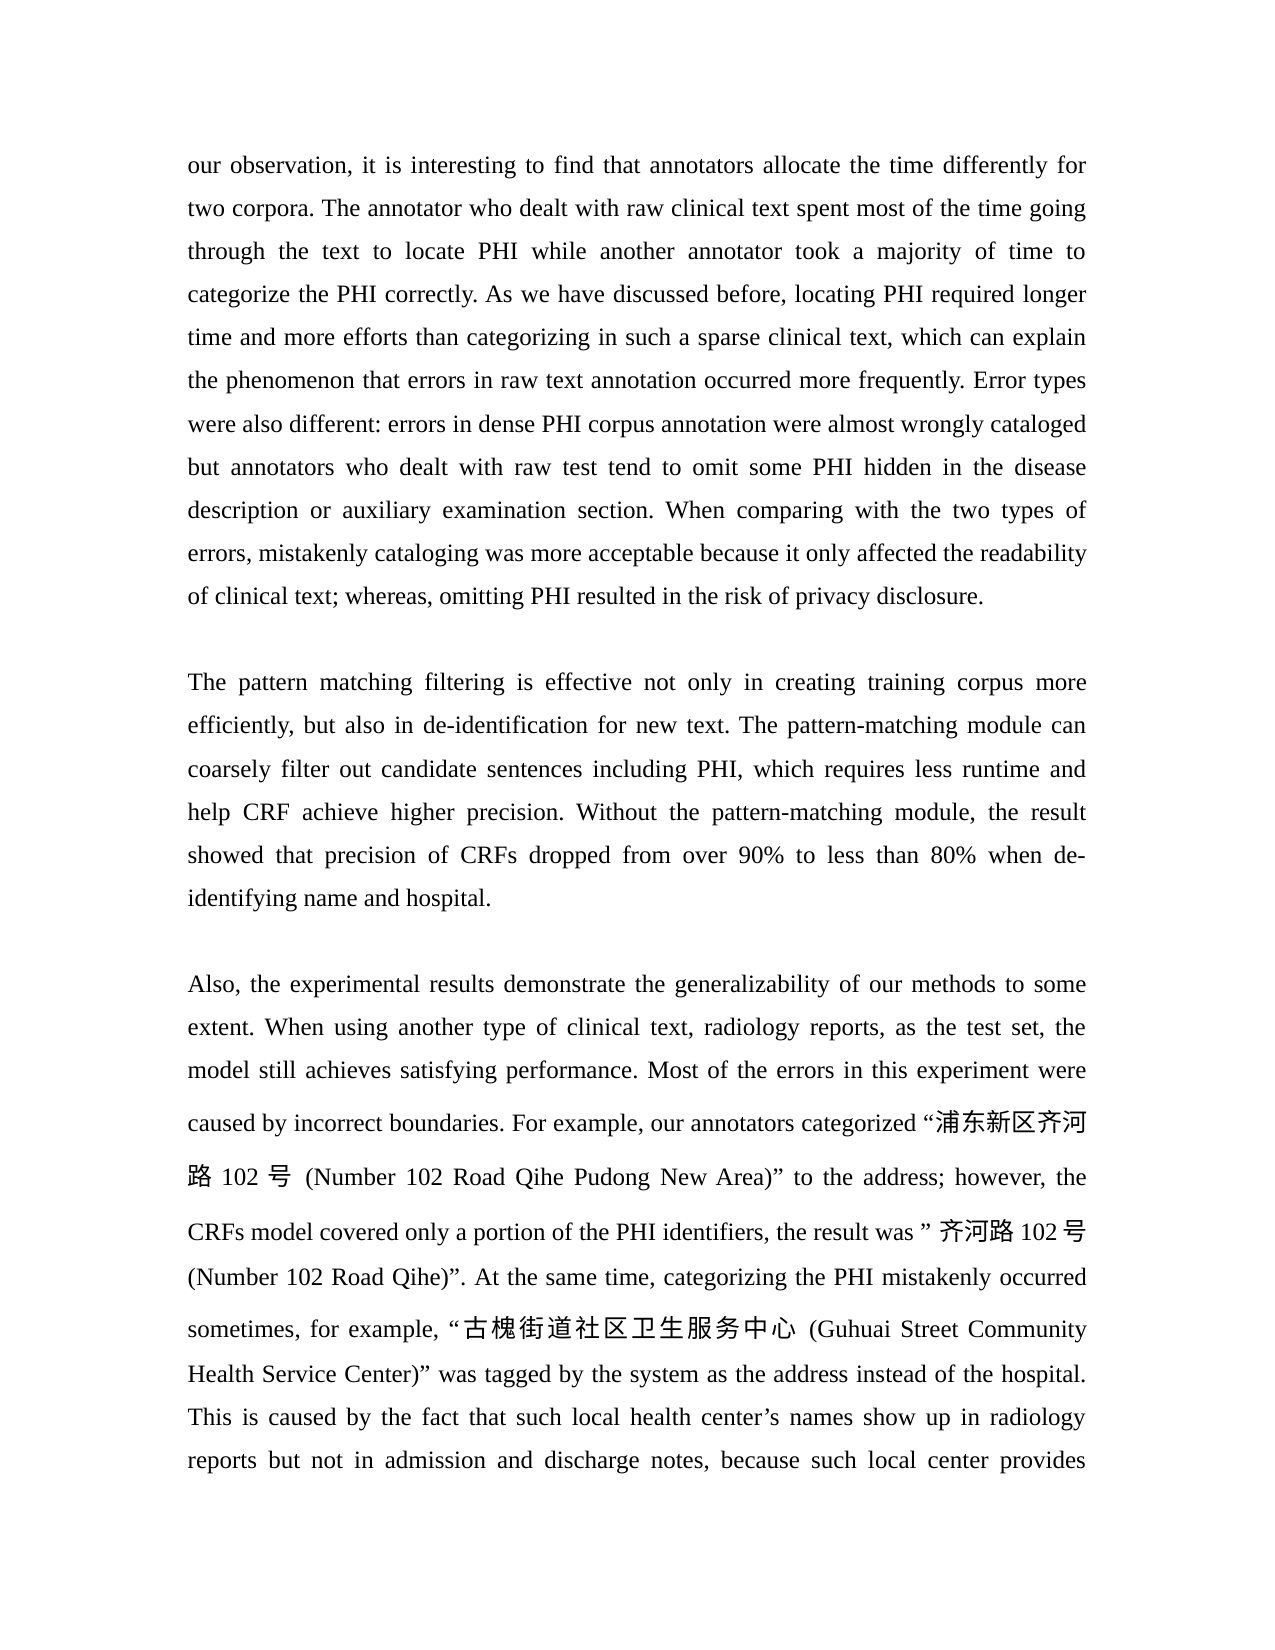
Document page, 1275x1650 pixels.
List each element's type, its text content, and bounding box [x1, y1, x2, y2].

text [187, 150, 1087, 610]
text The pattern matching filtering is effective not only in creating training corpus more efficiently, but also in de-identification for new text. The pattern-matching module can coarsely filter out candidate sentences including PHI, which requires less runtime and help CRF achieve higher precision. Without the pattern-matching module, the result showed that precision of CRFs dropped from over 90% to less than 80% when de-identifying name and hospital. [187, 667, 1087, 912]
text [187, 969, 1087, 1474]
